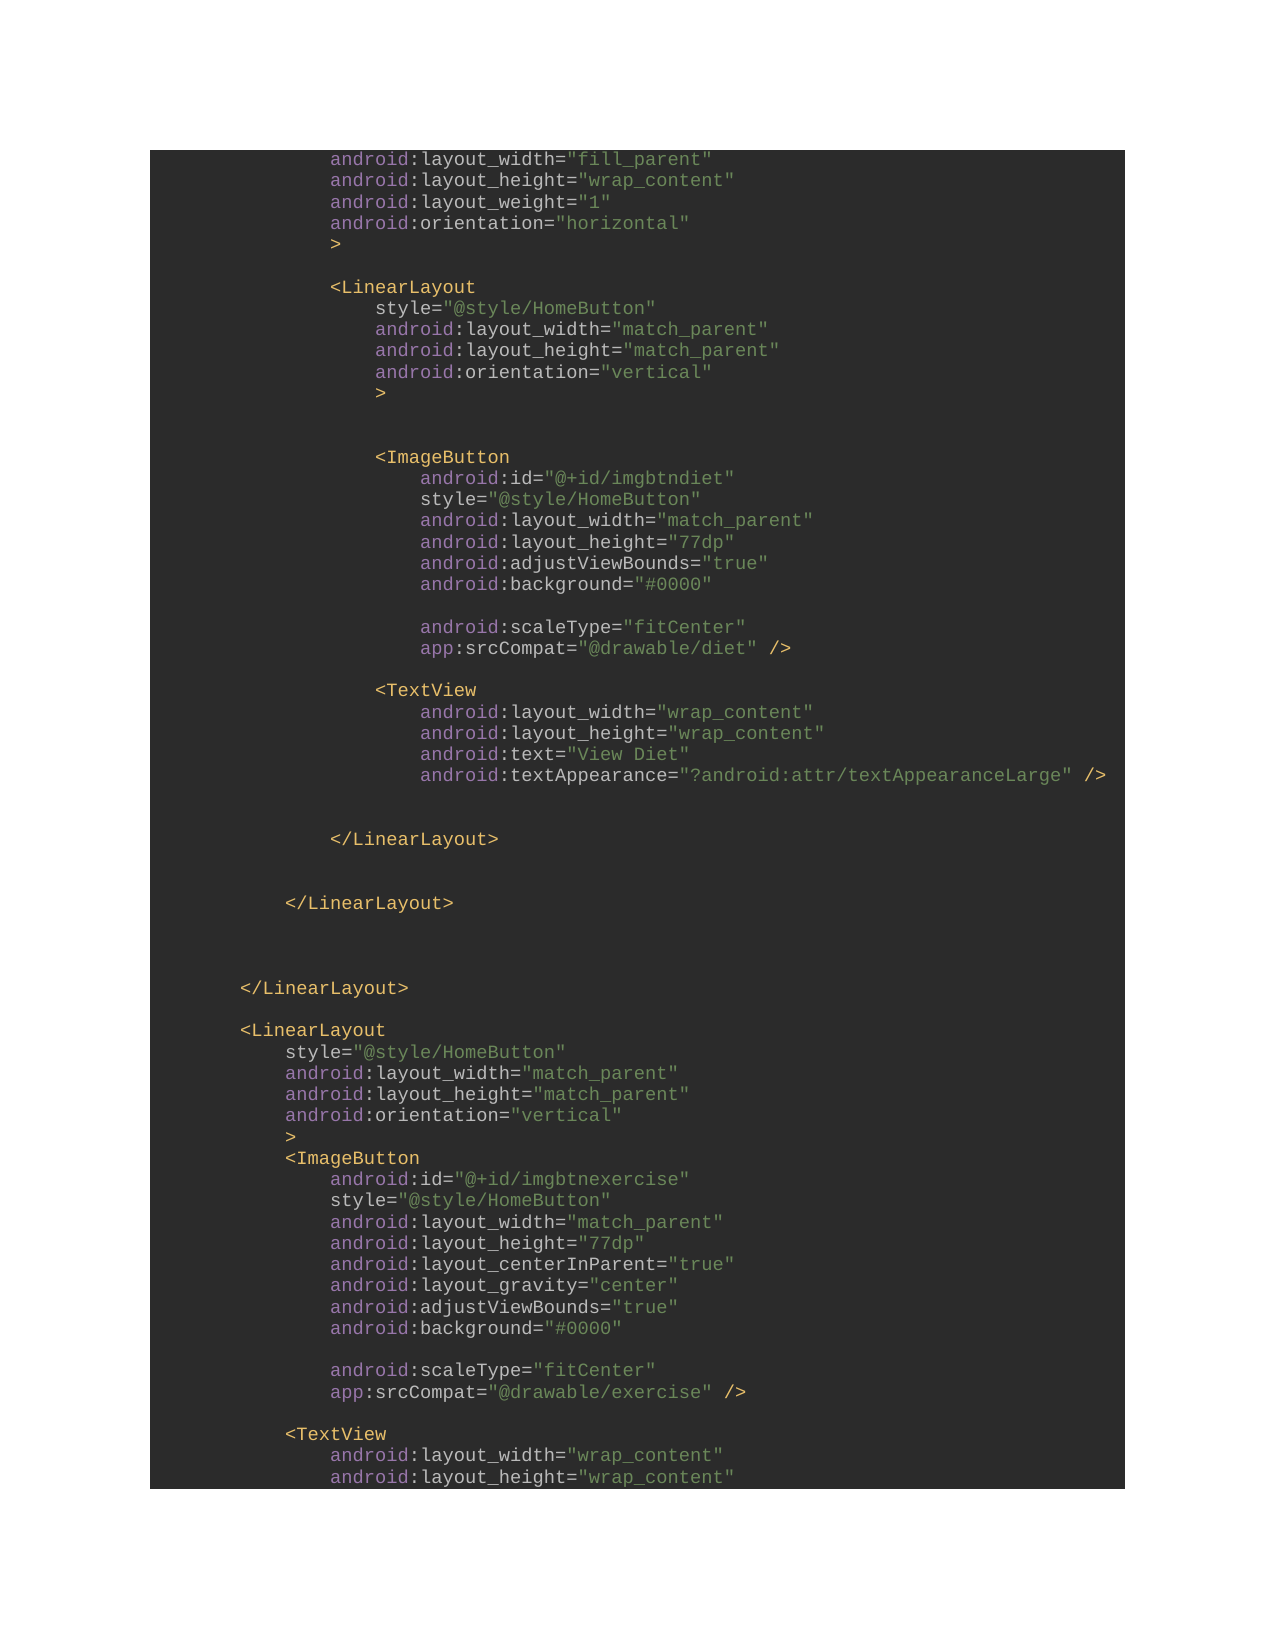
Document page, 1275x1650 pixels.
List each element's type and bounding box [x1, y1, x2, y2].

text [150, 150, 1125, 1489]
